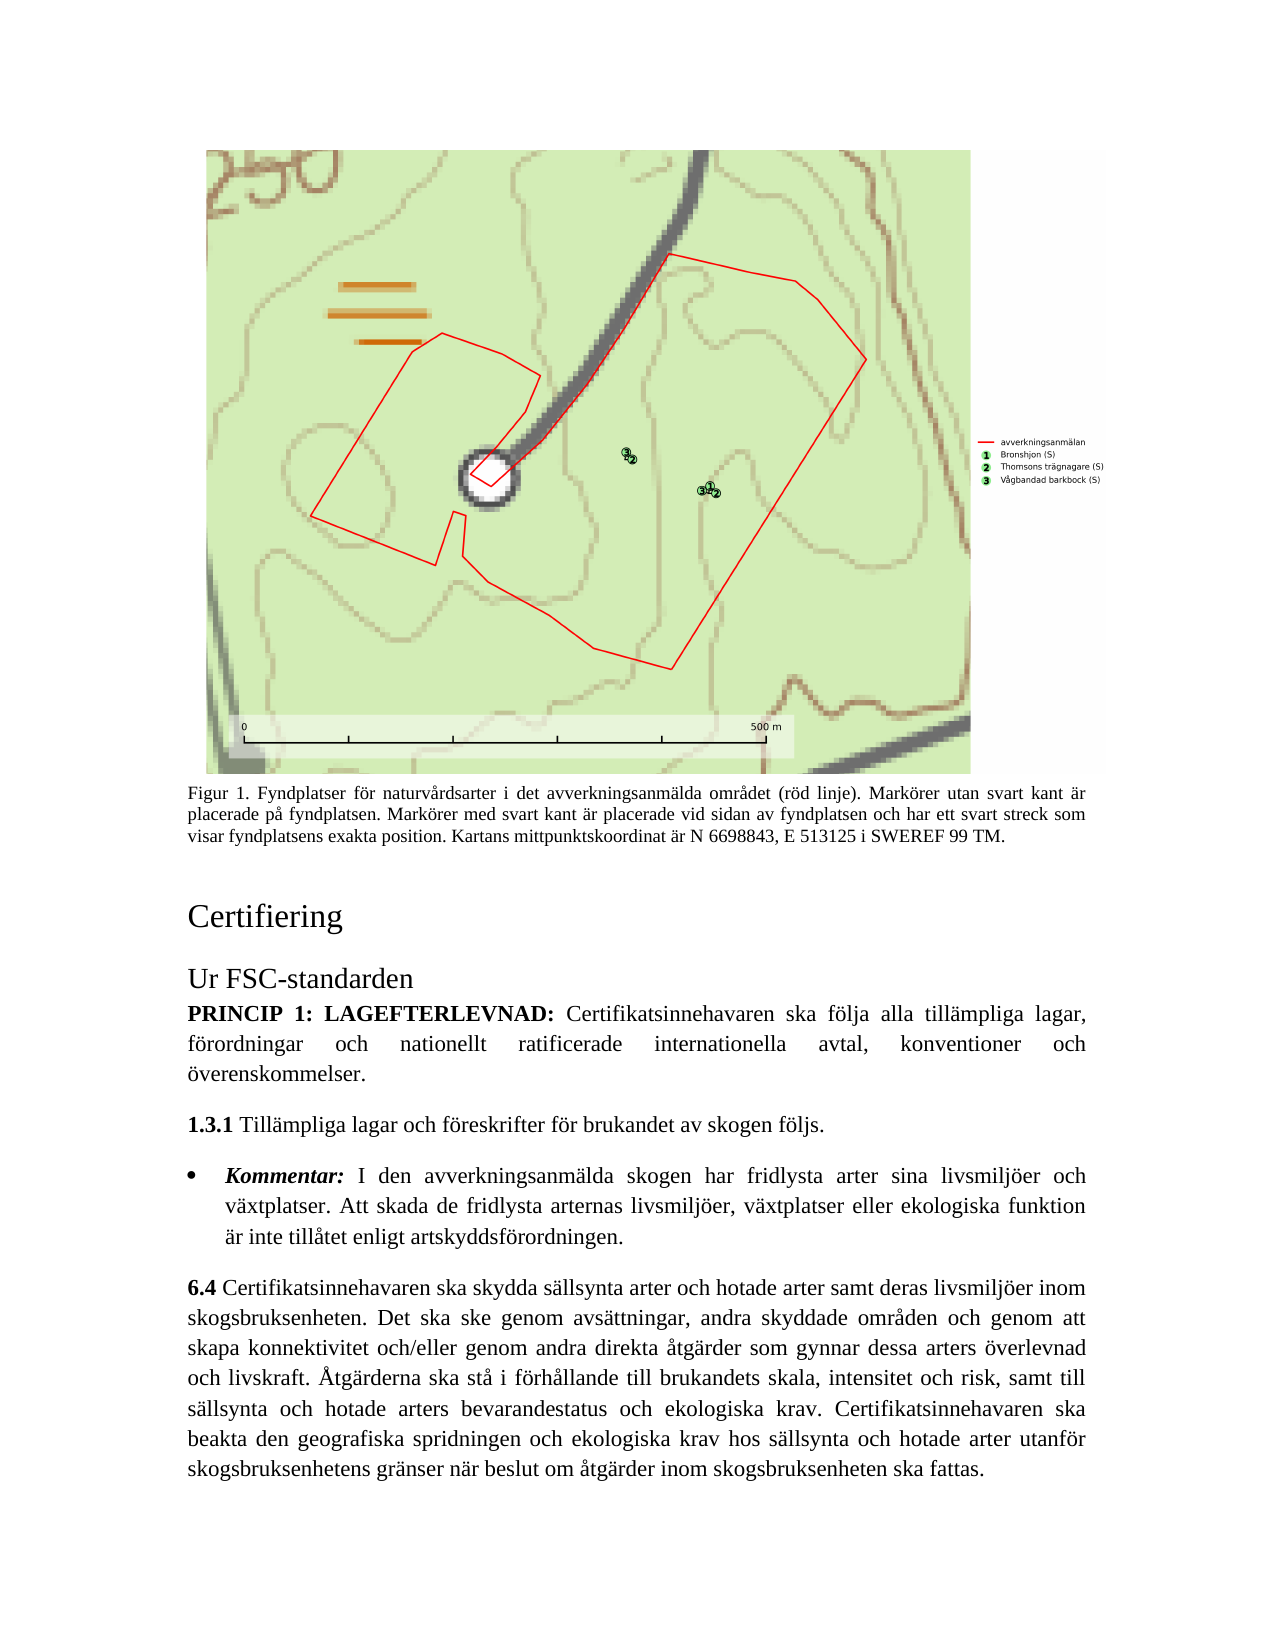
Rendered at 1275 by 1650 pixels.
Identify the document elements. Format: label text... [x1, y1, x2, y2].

text 6.4 Certifikatsinnehavaren ska skydda sällsynta arter och hotade arter samt deras livsmiljöer inom skogsbruksenheten. Det ska ske genom avsättningar, andra skyddade områden och genom att skapa konnektivitet och/eller genom andra direkta åtgärder som gynnar dessa arters överlevnad och livskraft. Åtgärderna ska stå i förhållande till brukandets skala, intensitet och risk, samt till sällsynta och hotade arters bevarandestatus och ekologiska krav. Certifikatsinnehavaren ska beakta den geografiska spridningen och ekologiska krav hos sällsynta och hotade arter utanför skogsbruksenhetens gränser när beslut om åtgärder inom skogsbruksenheten ska fattas. [187, 1274, 1087, 1481]
subtitle Certifiering [187, 896, 1087, 935]
list Kommentar: I den avverkningsanmälda skogen har fridlysta arter sina livsmiljöer och växtplatser. Att skada de fridlysta arternas livsmiljöer, växtplatser eller ekologiska funktion är inte tillåtet enligt artskyddsförordningen. [187, 1162, 1087, 1249]
text Figur 1. Fyndplatser för naturvårdsarter i det avverkningsanmälda området (röd linje). Markörer utan svart kant är placerade på fyndplatsen. Markörer med svart kant är placerade vid sidan av fyndplatsen och har ett svart streck som visar fyndplatsens exakta position. Kartans mittpunktskoordinat är N 6698843, E 513125 i SWEREF 99 TM. [187, 782, 1087, 846]
picture [206, 150, 1107, 774]
text 1.3.1 Tillämpliga lagar och föreskrifter för brukandet av skogen följs. [187, 1111, 1087, 1138]
text PRINCIP 1: LAGEFTERLEVNAD: Certifikatsinnehavaren ska följa alla tillämpliga lagar, förordningar och nationellt ratificerade internationella avtal, konventioner och överenskommelser. [187, 1000, 1087, 1087]
subtitle Ur FSC-standarden [187, 961, 1087, 995]
